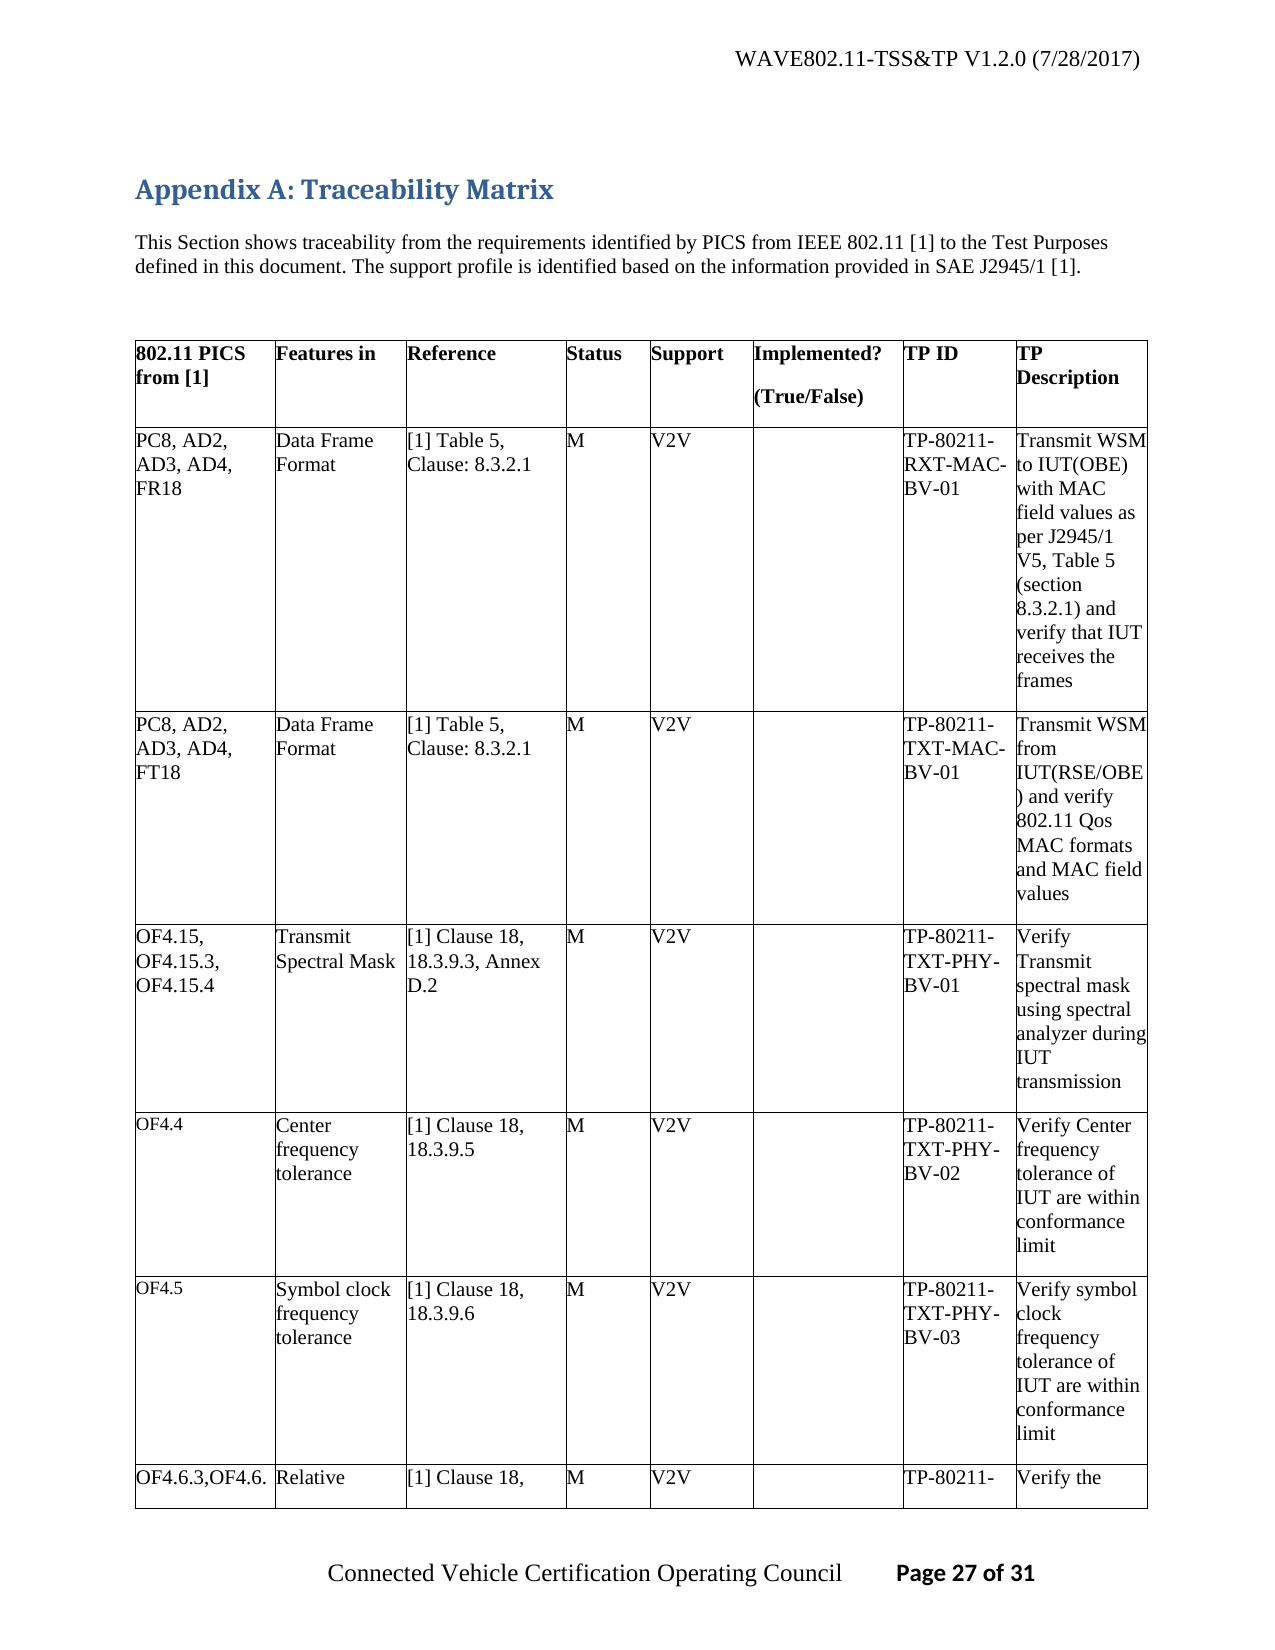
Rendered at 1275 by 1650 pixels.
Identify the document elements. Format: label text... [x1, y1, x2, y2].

table_cell M [567, 428, 650, 711]
table_header Reference [407, 341, 566, 427]
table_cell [1017, 1465, 1147, 1508]
table_cell M [567, 925, 650, 1112]
table_header Status [567, 341, 650, 427]
table_header TP Description [1017, 341, 1147, 427]
table_cell OF4.4 [136, 1113, 275, 1276]
table_cell TP-80211-RXT-MAC-BV-01 [904, 428, 1016, 711]
table_cell [754, 1113, 903, 1276]
table_cell Data Frame Format [276, 712, 406, 923]
table_cell [2] Clause 18, 18.3.9.5 [407, 1113, 566, 1276]
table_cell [407, 1465, 566, 1508]
table_header Implemented? (True/False) [754, 341, 903, 427]
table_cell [276, 1465, 406, 1508]
table_cell M [567, 1113, 650, 1276]
table_cell Verify Center frequency tolerance of IUT are within conformance limit [1017, 1113, 1147, 1276]
table_cell [754, 1277, 903, 1464]
table_cell TP-80211-TXT-PHY-BV-03 [904, 1277, 1016, 1464]
table_cell OF4.5 [136, 1277, 275, 1464]
table_cell [1] Table 5, Clause: 8.3.2.1 [407, 428, 566, 711]
table_cell Transmit Spectral Mask [276, 925, 406, 1112]
table_cell V2V [651, 428, 753, 711]
table_cell PC8, AD2, AD3, AD4, FR18 [136, 428, 275, 711]
table_cell Verify symbol clock frequency tolerance of IUT are within conformance limit [1017, 1277, 1147, 1464]
table_cell Center frequency tolerance [276, 1113, 406, 1276]
table_cell Verify Transmit spectral mask using spectral analyzer during IUT transmission [1017, 925, 1147, 1112]
table_cell V2V [651, 925, 753, 1112]
table_cell V2V [651, 1465, 753, 1508]
table_cell TP-80211-TXT-PHY-BV-01 [904, 925, 1016, 1112]
table_header 802.11 PICS from [2] [136, 341, 275, 427]
table_cell PC8, AD2, AD3, AD4, FT18 [136, 712, 275, 923]
table_header Support [651, 341, 753, 427]
table_cell OF4.15, OF4.15.3, OF4.15.4 [136, 925, 275, 1112]
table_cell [904, 1465, 1016, 1508]
table_cell [754, 925, 903, 1112]
table_cell V2V [651, 712, 753, 923]
text This Section shows traceability from the requirements identified by PICS from IEEE 802.11 [2] to the Test Purposes defined in this document. The support profile is identified based on the information provided in SAE J2945/1 [1]. [135, 230, 1140, 278]
table_cell M [567, 1277, 650, 1464]
table_cell [2] Clause 18, 18.3.9.6 [407, 1277, 566, 1464]
table_cell TP-80211-TXT-MAC-BV-01 [904, 712, 1016, 923]
table_header Features in [276, 341, 406, 427]
table_header TP ID [904, 341, 1016, 427]
table_cell M [567, 1465, 650, 1508]
table_cell Transmit WSM from IUT(RSE/OBE) and verify 802.11 Qos MAC formats and MAC field values [1017, 712, 1147, 923]
subtitle Appendix A: Traceability Matrix [135, 173, 1140, 207]
table_cell TP-80211-TXT-PHY-BV-02 [904, 1113, 1016, 1276]
table_cell [2] Clause 18, 18.3.9.3, Annex D.2 [407, 925, 566, 1112]
table_cell Symbol clock frequency tolerance [276, 1277, 406, 1464]
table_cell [136, 1465, 275, 1508]
table_cell Data Frame Format [276, 428, 406, 711]
table_cell M [567, 712, 650, 923]
table_cell [754, 712, 903, 923]
table_cell [1] Table 5, Clause: 8.3.2.1 [407, 712, 566, 923]
table_cell [754, 428, 903, 711]
table_cell V2V [651, 1277, 753, 1464]
table_cell Transmit WSM to IUT(OBE) with MAC field values as per J2945/1 V5, Table 5 (section 8.3.2.1) and verify that IUT receives the frames [1017, 428, 1147, 711]
table_cell V2V [651, 1113, 753, 1276]
table_cell [754, 1465, 903, 1508]
